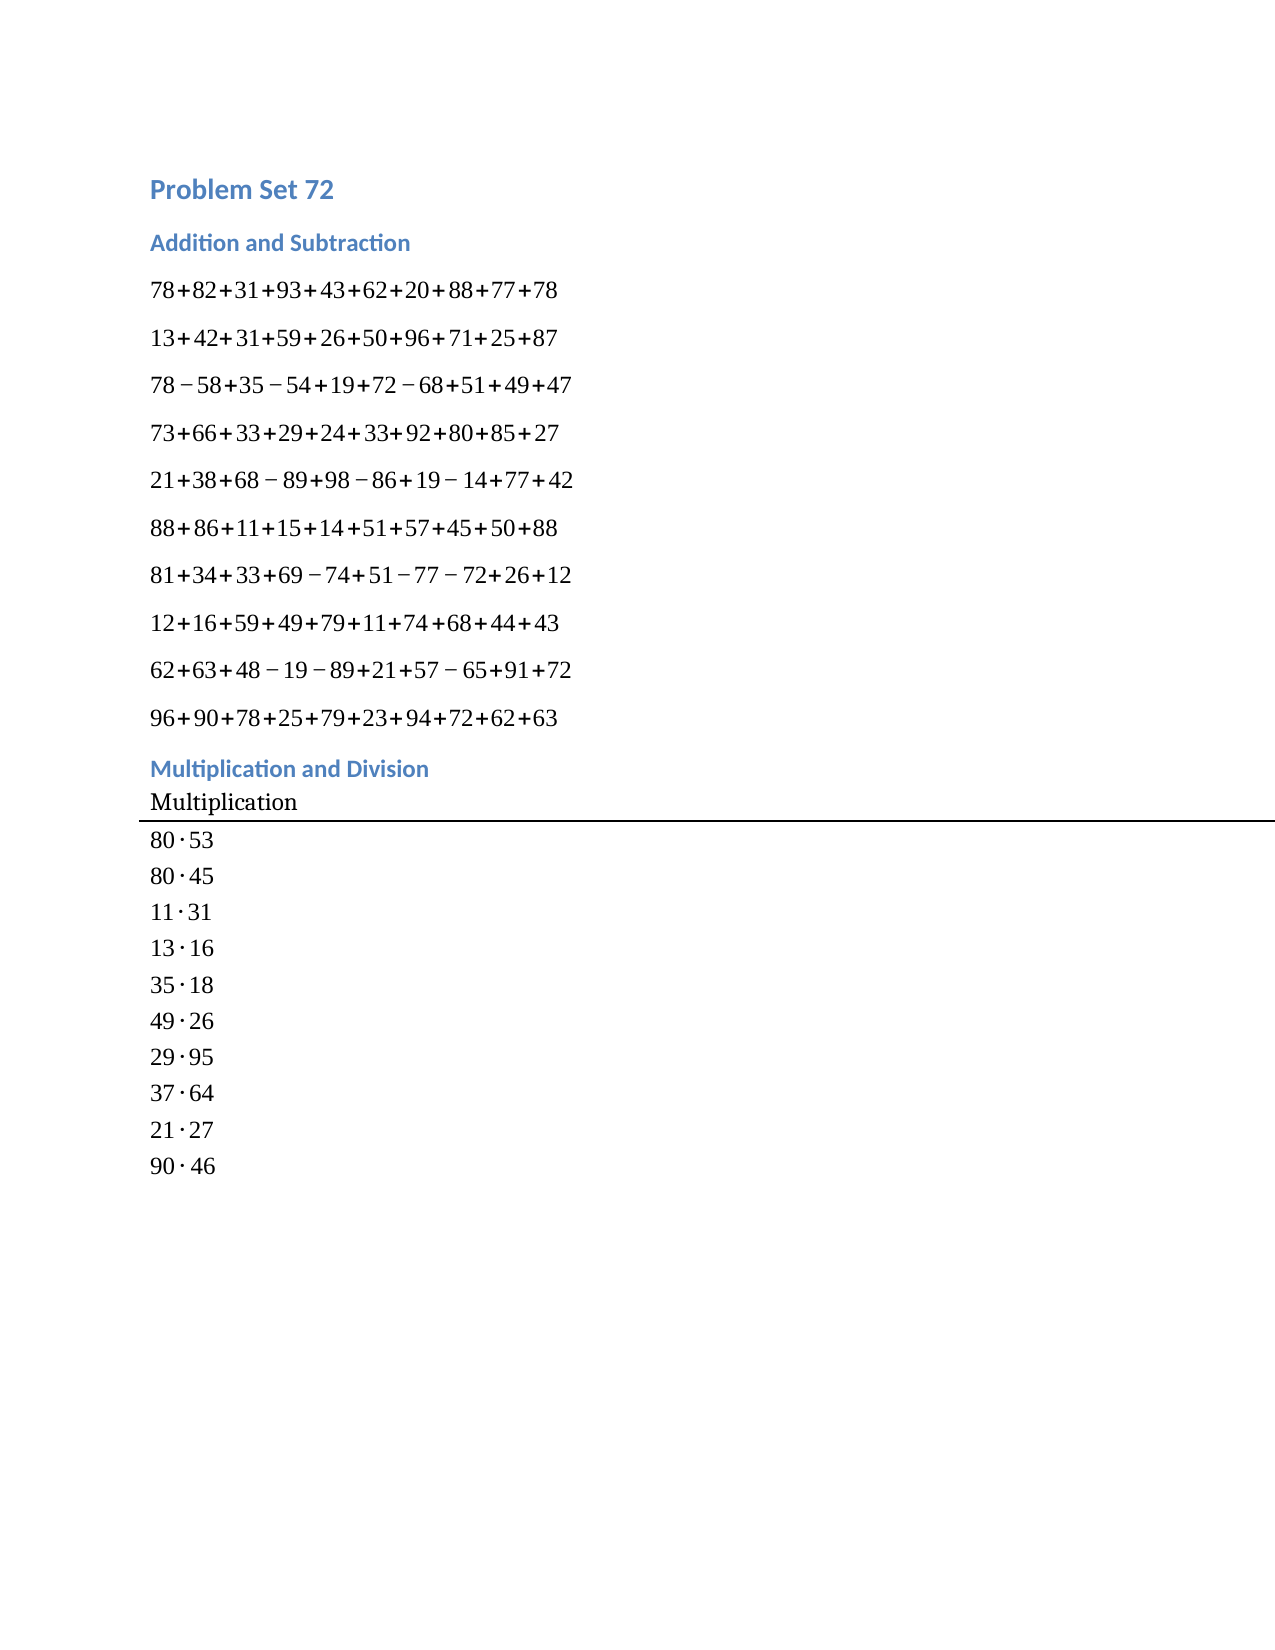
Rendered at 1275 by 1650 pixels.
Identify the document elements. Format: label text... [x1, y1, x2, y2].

table_cell [139, 1003, 1275, 1039]
table_cell [139, 1040, 1275, 1076]
table_cell [139, 931, 1275, 967]
table_cell [139, 967, 1275, 1003]
table_header Multiplication [139, 784, 1275, 820]
table_cell [139, 822, 1275, 858]
table_cell [139, 1148, 1275, 1184]
table_cell [139, 1076, 1275, 1112]
subtitle Addition and Subtraction [150, 227, 1125, 258]
table_cell [139, 895, 1275, 931]
table_cell [139, 858, 1275, 894]
table_cell [139, 1112, 1275, 1148]
subtitle Multiplication and Division [150, 754, 1125, 784]
subtitle Problem Set 72 [150, 171, 1125, 206]
